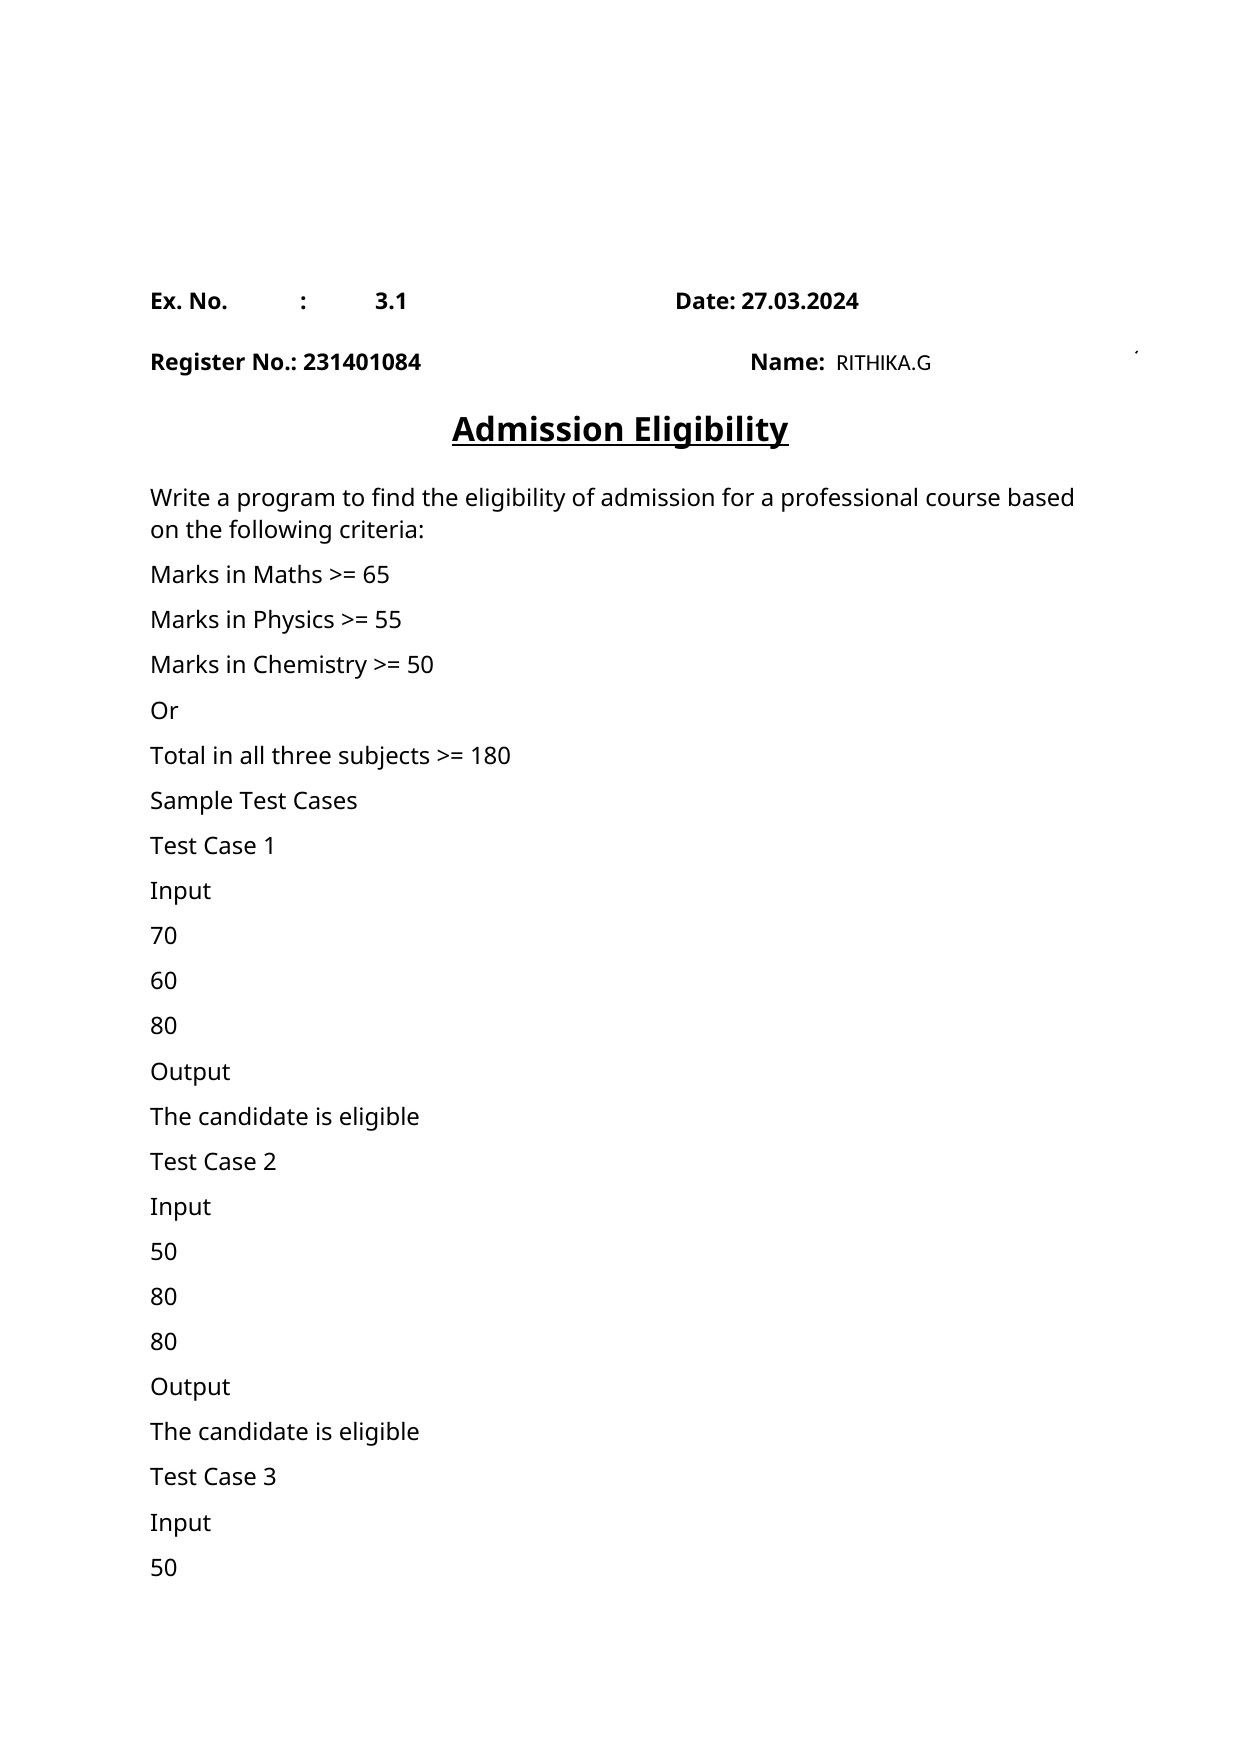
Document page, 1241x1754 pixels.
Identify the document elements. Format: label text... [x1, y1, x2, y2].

text Ex. No. : 3.1 Date: 27.03.2024 [150, 285, 1090, 316]
text Input [150, 874, 1090, 906]
text 50 [150, 1550, 1090, 1583]
text 80 [150, 1280, 1090, 1312]
text Sample Test Cases [150, 784, 1090, 816]
text 80 [150, 1009, 1090, 1042]
text Output [150, 1370, 1090, 1403]
text 60 [150, 964, 1090, 997]
text Marks in Maths >= 65 [150, 558, 1090, 591]
text Test Case 1 [150, 829, 1090, 861]
text Admission Eligibility [150, 406, 1090, 451]
text Output [150, 1054, 1090, 1087]
text 80 [150, 1325, 1090, 1357]
text Test Case 2 [150, 1144, 1090, 1177]
text Input [150, 1505, 1090, 1538]
text Total in all three subjects >= 180 [150, 738, 1090, 771]
text 50 [150, 1235, 1090, 1267]
text The candidate is eligible [150, 1099, 1090, 1132]
text Input [150, 1189, 1090, 1222]
text Write a program to find the eligibility of admission for a professional course based on the following criteria: [150, 480, 1090, 546]
text 70 [150, 919, 1090, 952]
text Or [150, 693, 1090, 726]
text Test Case 3 [150, 1460, 1090, 1493]
text Marks in Chemistry >= 50 [150, 648, 1090, 681]
text Register No.: 231401084 Name: RITHIKA.G [150, 345, 1090, 377]
text The candidate is eligible [150, 1415, 1090, 1448]
text Marks in Physics >= 55 [150, 603, 1090, 636]
